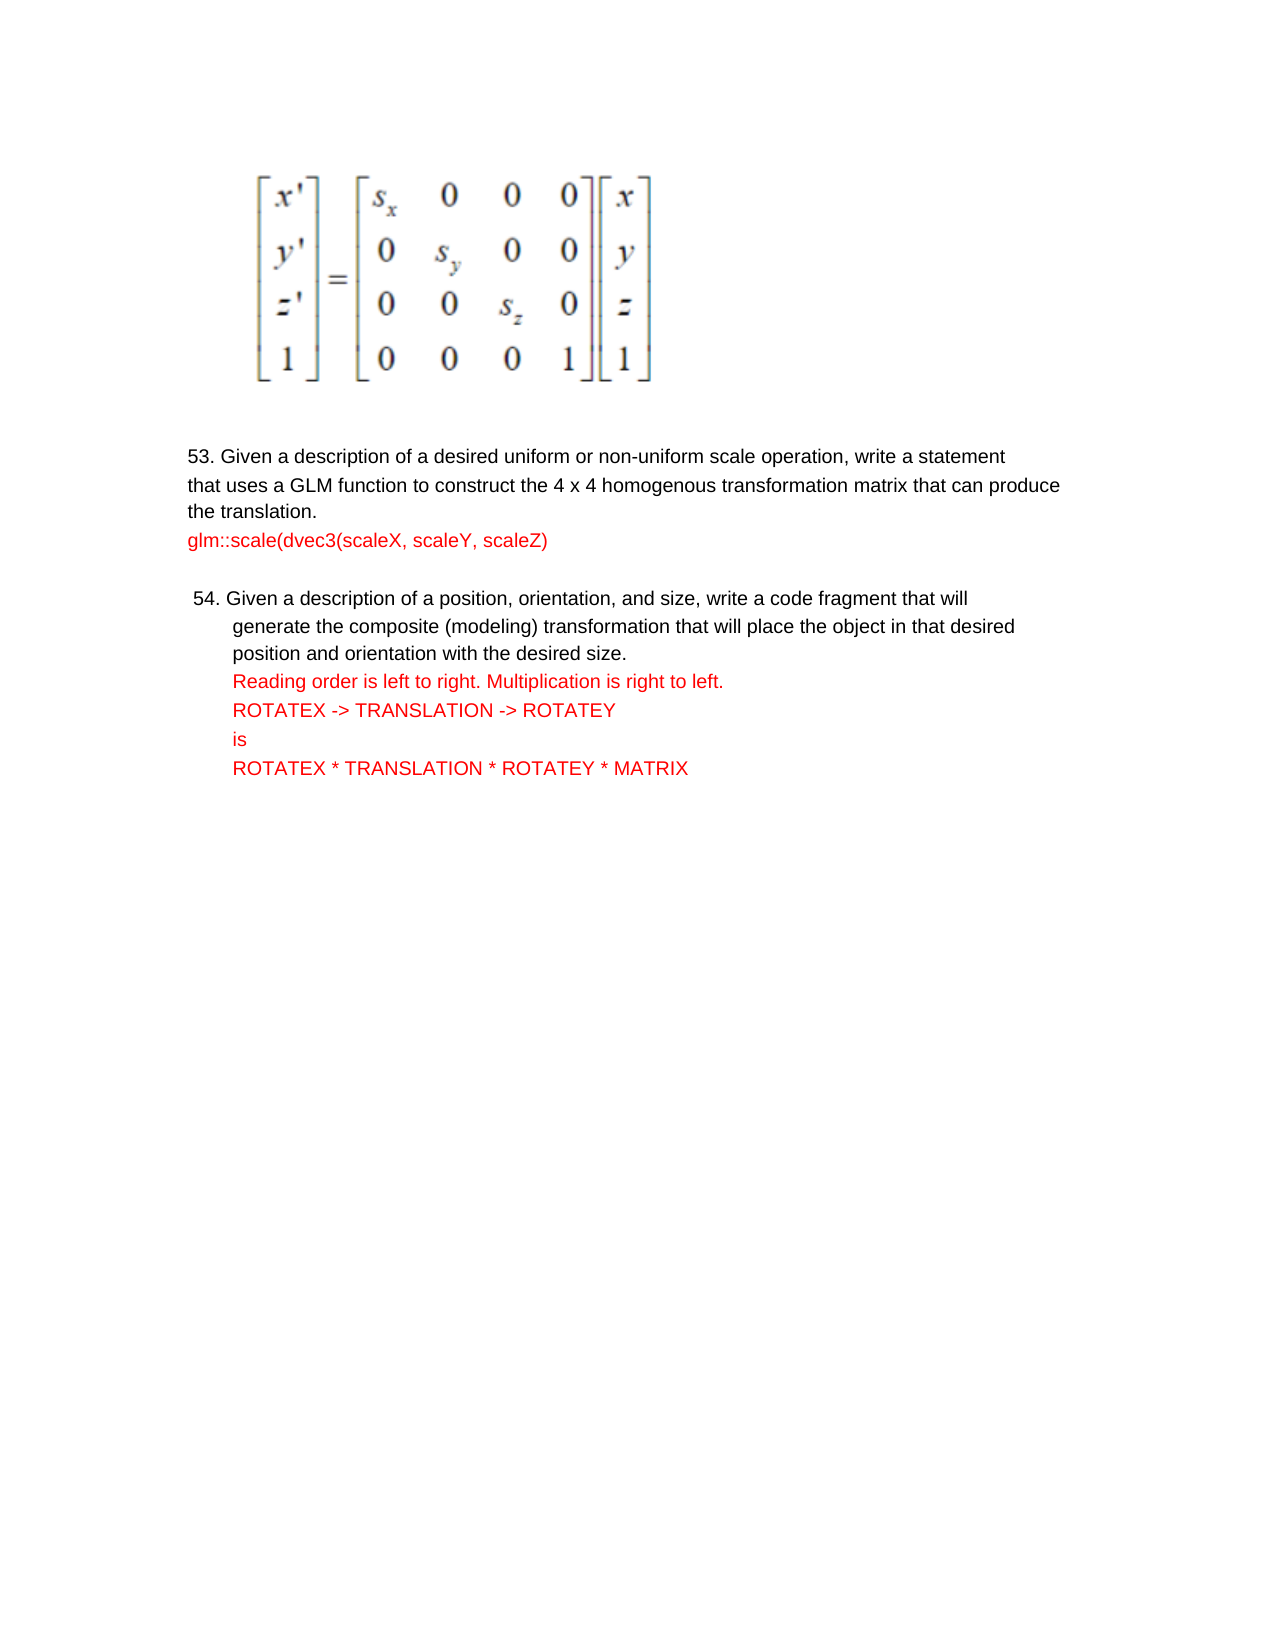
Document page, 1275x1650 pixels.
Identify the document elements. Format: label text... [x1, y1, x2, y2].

text 53. Given a description of a desired uniform or non-uniform scale operation, write a statement [187, 444, 1072, 467]
text is [232, 728, 1057, 751]
picture [193, 150, 687, 410]
text generate the composite (modeling) transformation that will place the object in that desired position and orientation with the desired size. [232, 615, 1057, 664]
text ROTATEX -> TRANSLATION -> ROTATEY [232, 699, 1057, 722]
text Reading order is left to right. Multiplication is right to left. [232, 670, 1057, 693]
text glm::scale(dvec3(scaleX, scaleY, scaleZ) [187, 528, 1070, 551]
text that uses a GLM function to construct the 4 x 4 homogenous transformation matrix that can produce the translation. [187, 473, 1070, 522]
text 54. Given a description of a position, orientation, and size, write a code fragment that will [187, 586, 1070, 609]
text ROTATEX * TRANSLATION * ROTATEY * MATRIX [232, 757, 1057, 780]
